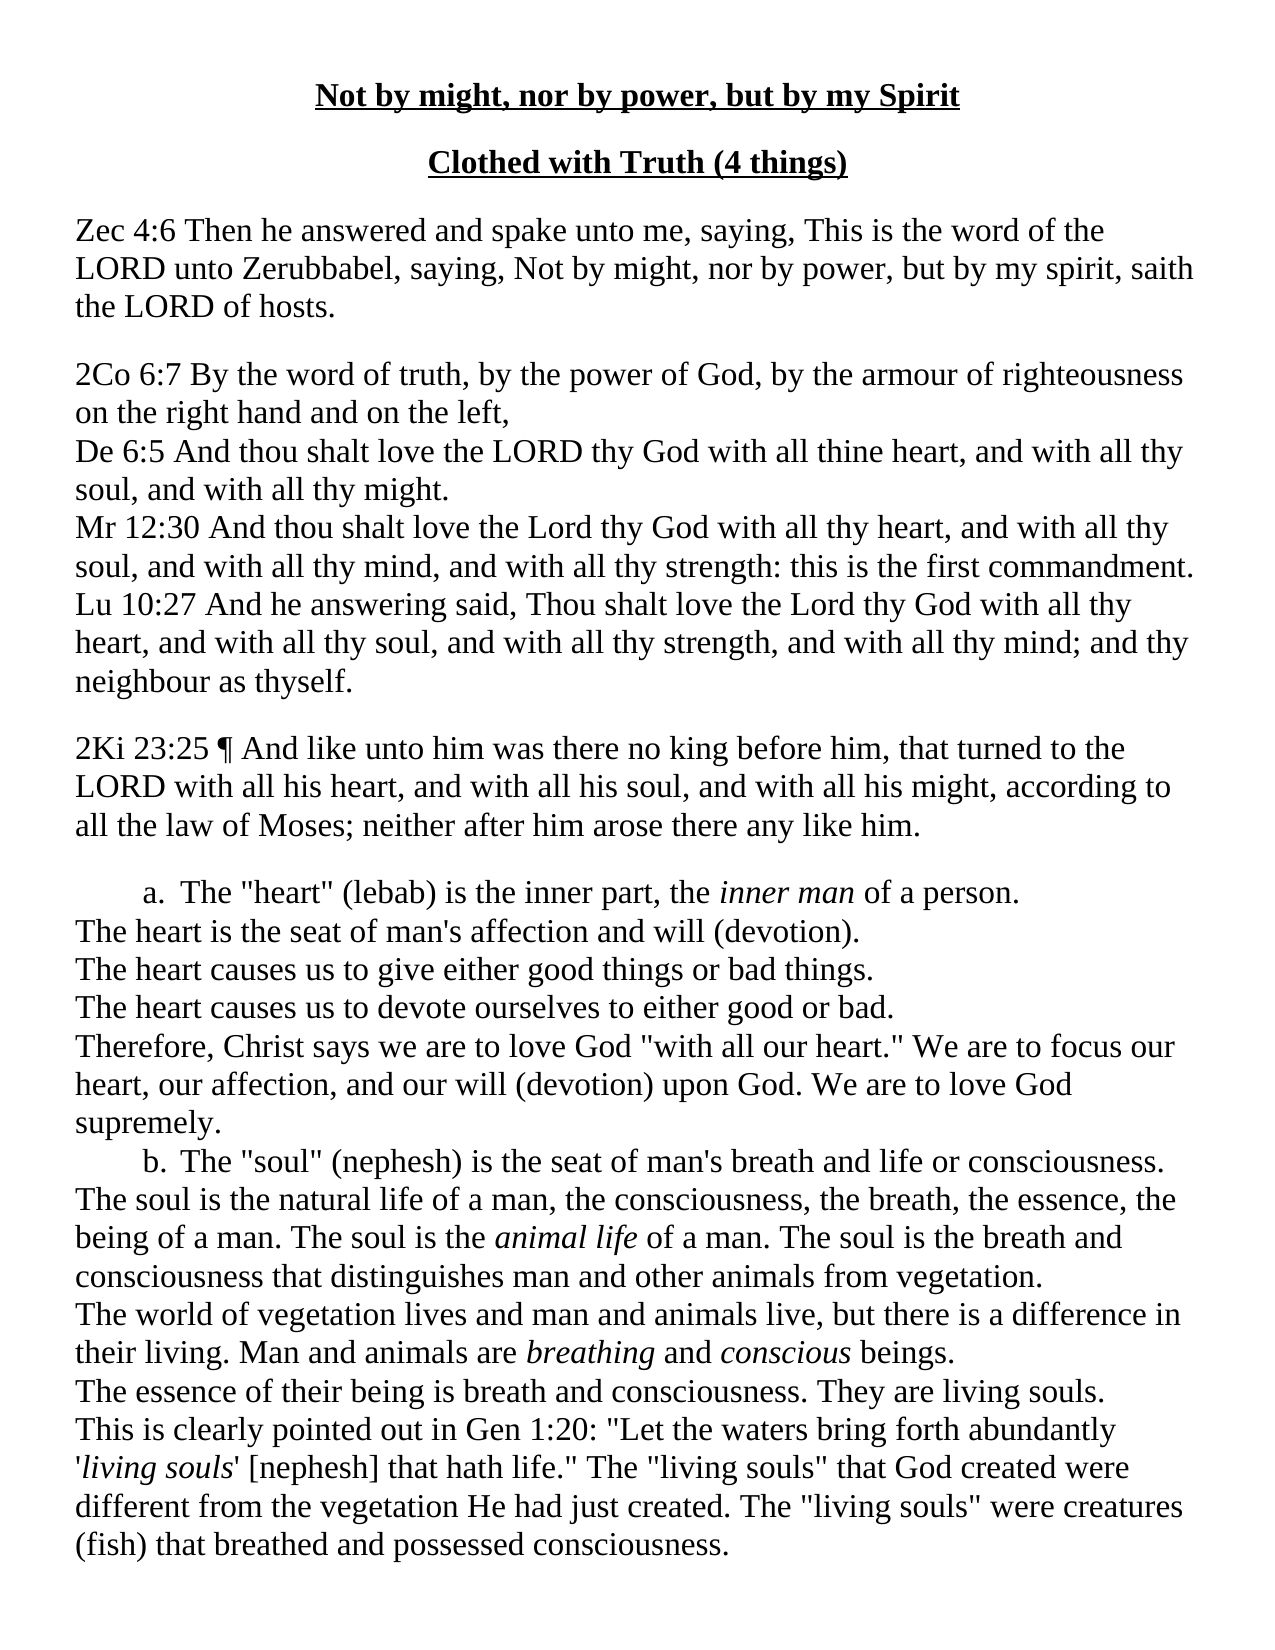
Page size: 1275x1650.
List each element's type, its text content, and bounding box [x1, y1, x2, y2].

text 2Ki 23:25 ¶ And like unto him was there no king before him, that turned to the LORD with all his heart, and with all his soul, and with all his might, according to all the law of Moses; neither after him arose there any like him. [75, 728, 1200, 843]
list The "soul" (nephesh) is the seat of man's breath and life or consciousness. [142, 1141, 1200, 1179]
text 2Co 6:7 By the word of truth, by the power of God, by the armour of righteousness on the right hand and on the left, De 6:5 And thou shalt love the LORD thy God with all thine heart, and with all thy soul, and with all thy might. Mr 12:30 And thou shalt love the Lord thy God with all thy heart, and with all thy soul, and with all thy mind, and with all thy strength: this is the first commandment. Lu 10:27 And he answering said, Thou shalt love the Lord thy God with all thy heart, and with all thy soul, and with all thy strength, and with all thy mind; and thy neighbour as thyself. [75, 354, 1200, 699]
text The soul is the natural life of a man, the consciousness, the breath, the essence, the being of a man. The soul is the animal life of a man. The soul is the breath and consciousness that distinguishes man and other animals from vegetation. [75, 1179, 1200, 1294]
text The world of vegetation lives and man and animals live, but there is a difference in their living. Man and animals are breathing and conscious beings. [75, 1294, 1200, 1371]
list The "heart" (lebab) is the inner part, the inner man of a person. [142, 872, 1200, 911]
text The heart causes us to give either good things or bad things. [75, 949, 1200, 987]
text Clothed with Truth (4 things) [75, 142, 1200, 181]
text This is clearly pointed out in Gen 1:20: "Let the waters bring forth abundantly 'living souls' [nephesh] that hath life." The "living souls" that God created were different from the vegetation He had just created. The "living souls" were creatures (fish) that breathed and possessed consciousness. [75, 1409, 1200, 1562]
text The essence of their being is breath and consciousness. They are living souls. [75, 1371, 1200, 1409]
text Not by might, nor by power, but by my Spirit [75, 75, 1200, 113]
text Zec 4:6 Then he answered and spake unto me, saying, This is the word of the LORD unto Zerubbabel, saying, Not by might, nor by power, but by my spirit, saith the LORD of hosts. [75, 210, 1200, 325]
text The heart is the seat of man's affection and will (devotion). [75, 911, 1200, 949]
text Therefore, Christ says we are to love God "with all our heart." We are to focus our heart, our affection, and our will (devotion) upon God. We are to love God supremely. [75, 1026, 1200, 1141]
text The heart causes us to devote ourselves to either good or bad. [75, 987, 1200, 1026]
